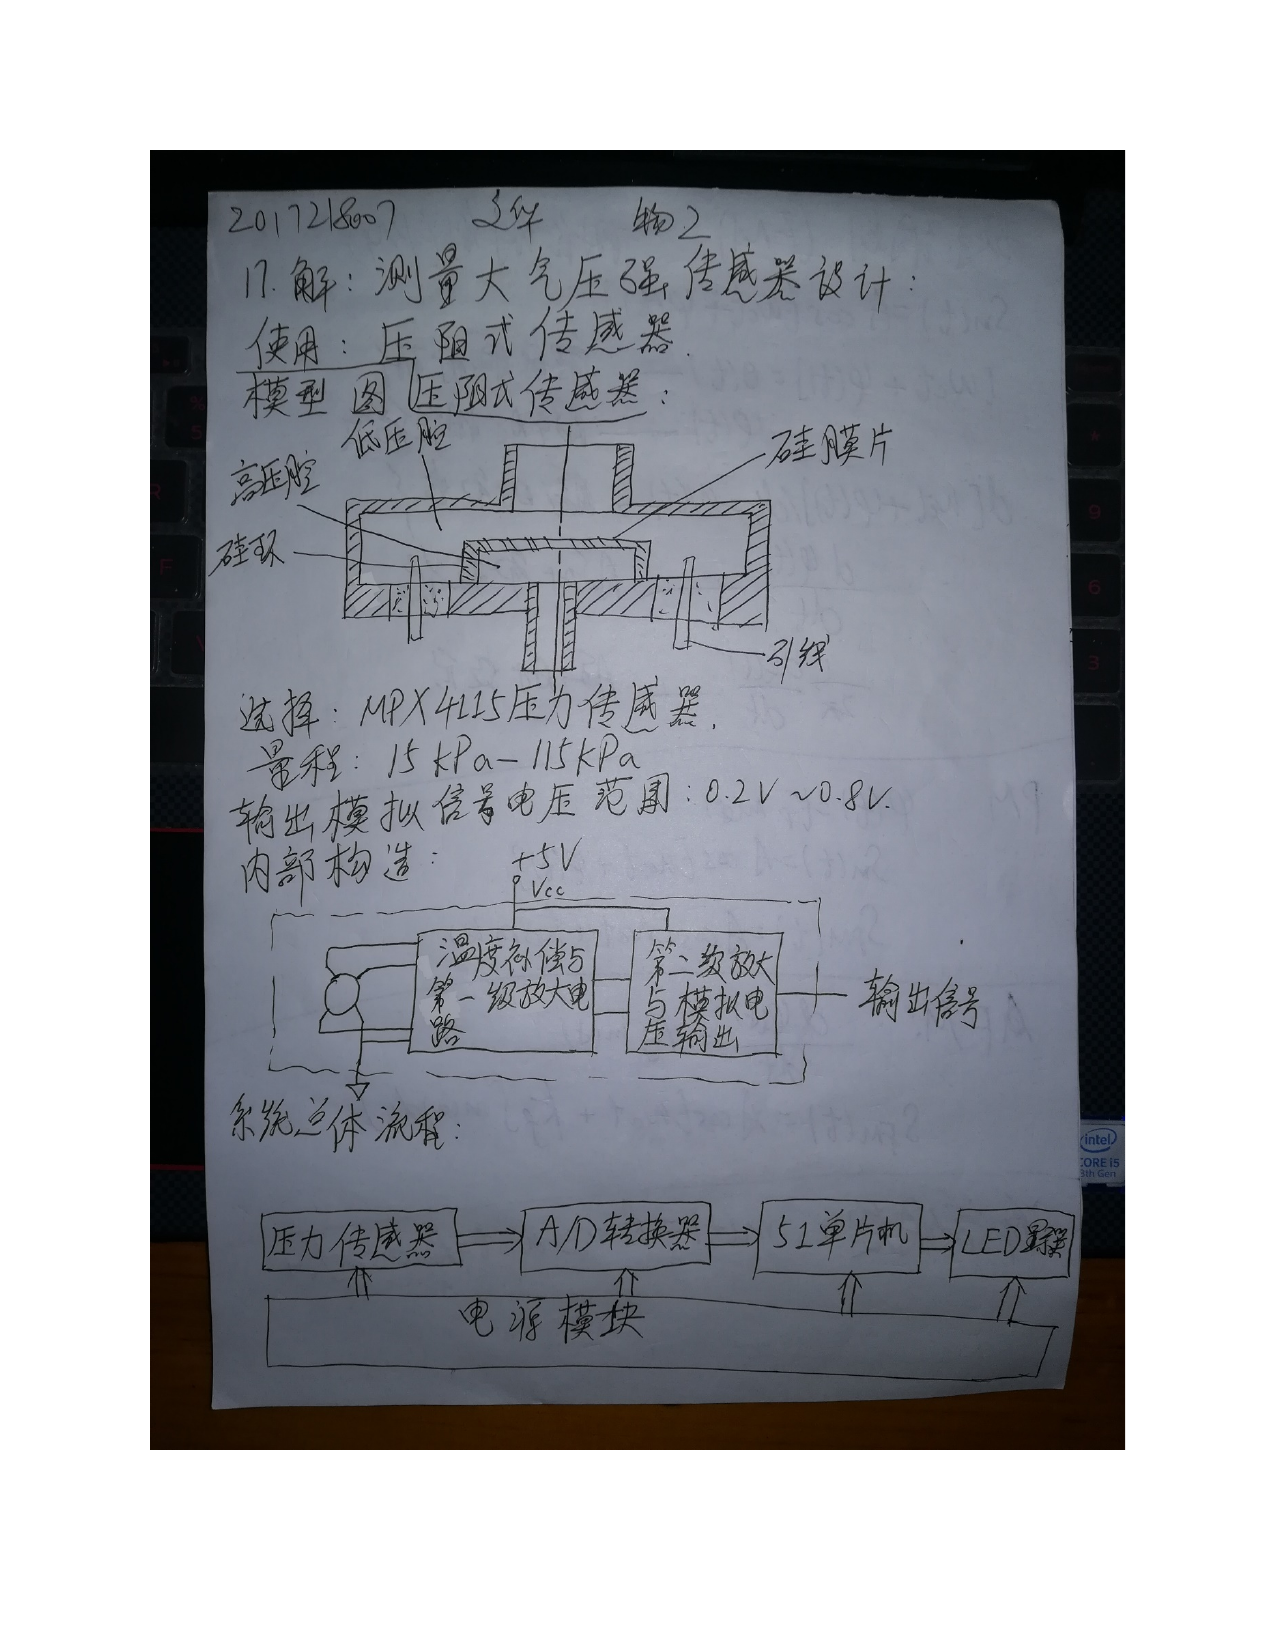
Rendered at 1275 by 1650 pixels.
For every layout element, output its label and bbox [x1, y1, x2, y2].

picture [150, 150, 1125, 1450]
